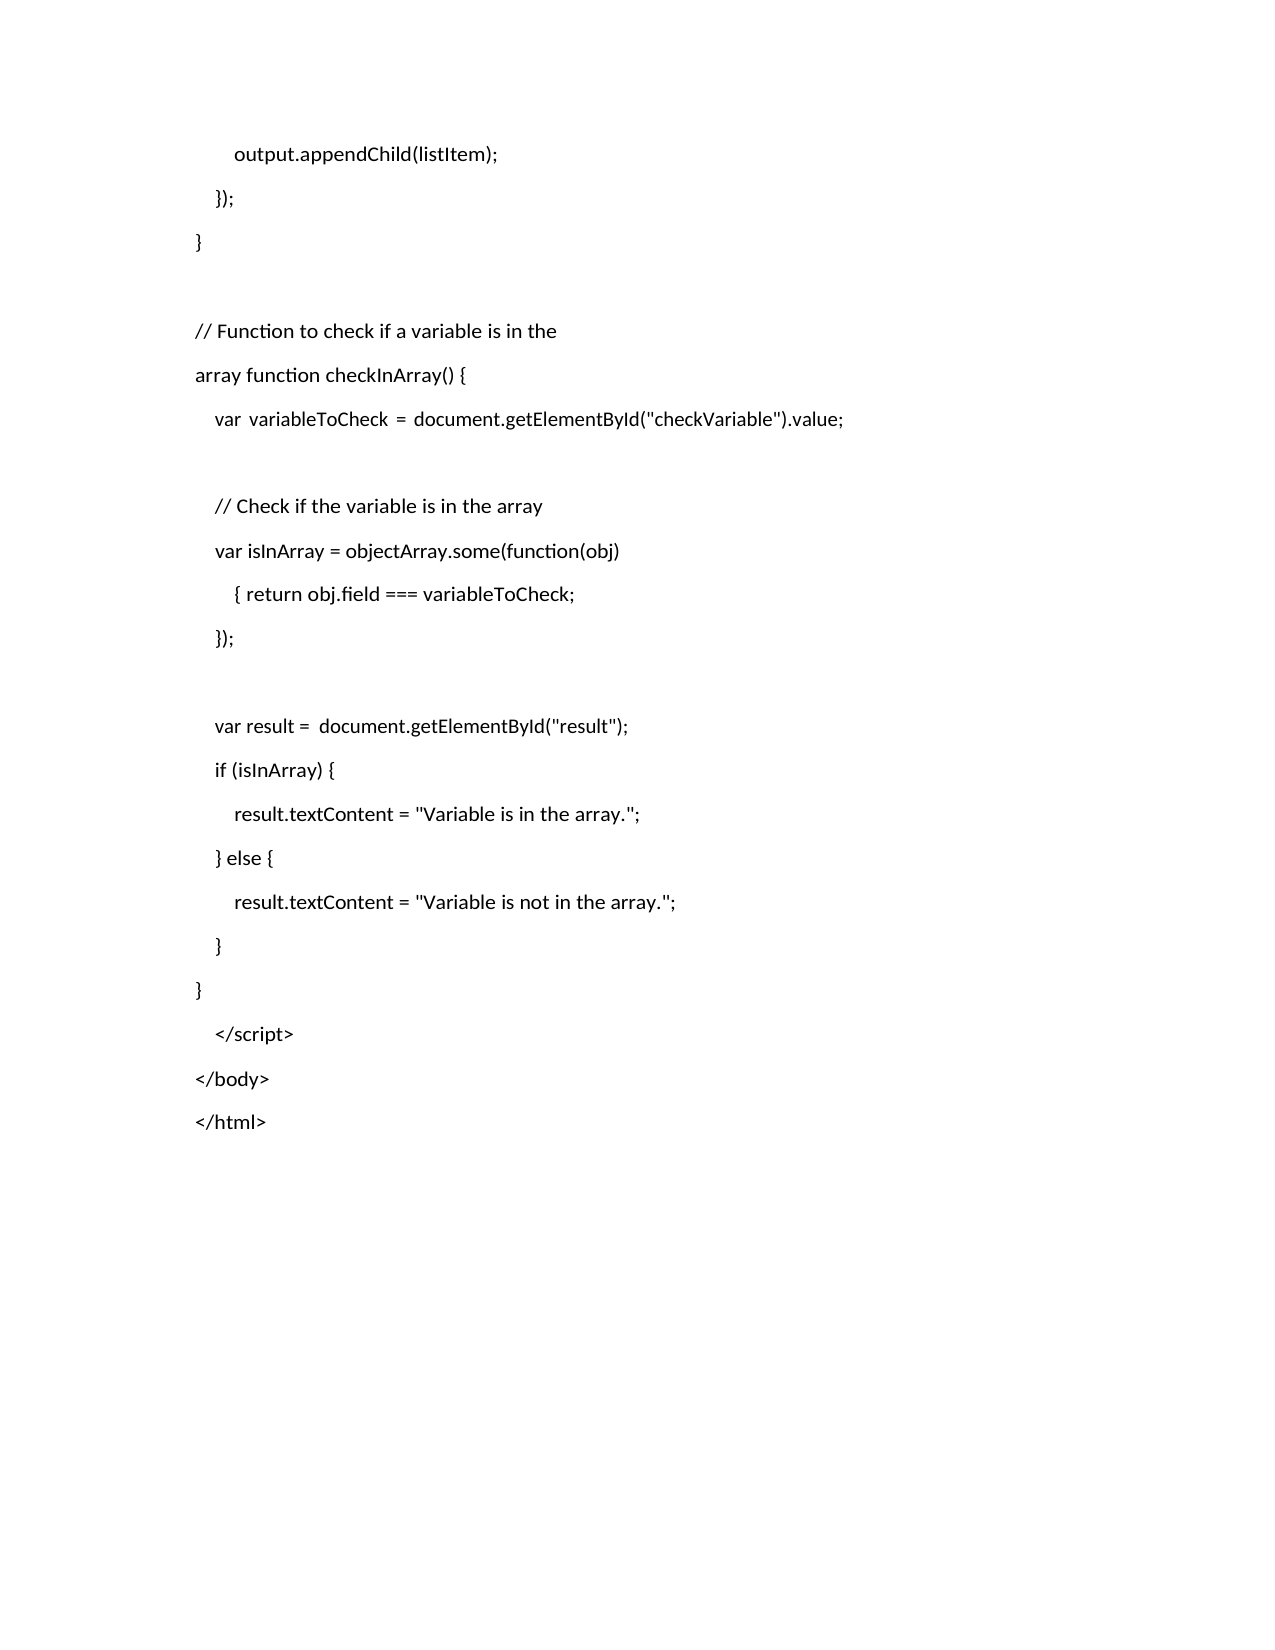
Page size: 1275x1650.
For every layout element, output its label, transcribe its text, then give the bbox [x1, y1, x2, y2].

text } else { [214, 846, 1210, 871]
text } [195, 977, 1210, 1003]
text output.appendChild(listItem); [234, 142, 1210, 167]
text // Check if the variable is in the array [214, 494, 1210, 519]
text // Function to check if a variable is in the array function checkInArray() { [195, 318, 601, 387]
text var isInArray = objectArray.some(function(obj) { return obj.field === variableToCheck; [215, 538, 630, 607]
text } [195, 229, 1210, 255]
text </html> [195, 1109, 1210, 1135]
text </body> [195, 1066, 1210, 1091]
text }); [214, 625, 1210, 651]
text var variableToCheck = document.getElementById("checkVariable").value; [214, 406, 1210, 431]
text </script> [214, 1021, 1210, 1047]
text result.textContent = "Variable is not in the array."; [234, 889, 1210, 915]
text var result = document.getElementById("result"); if (isInArray) { [214, 713, 634, 783]
text result.textContent = "Variable is in the array."; [234, 801, 1210, 827]
text }); [214, 186, 1210, 211]
text } [214, 933, 1210, 959]
